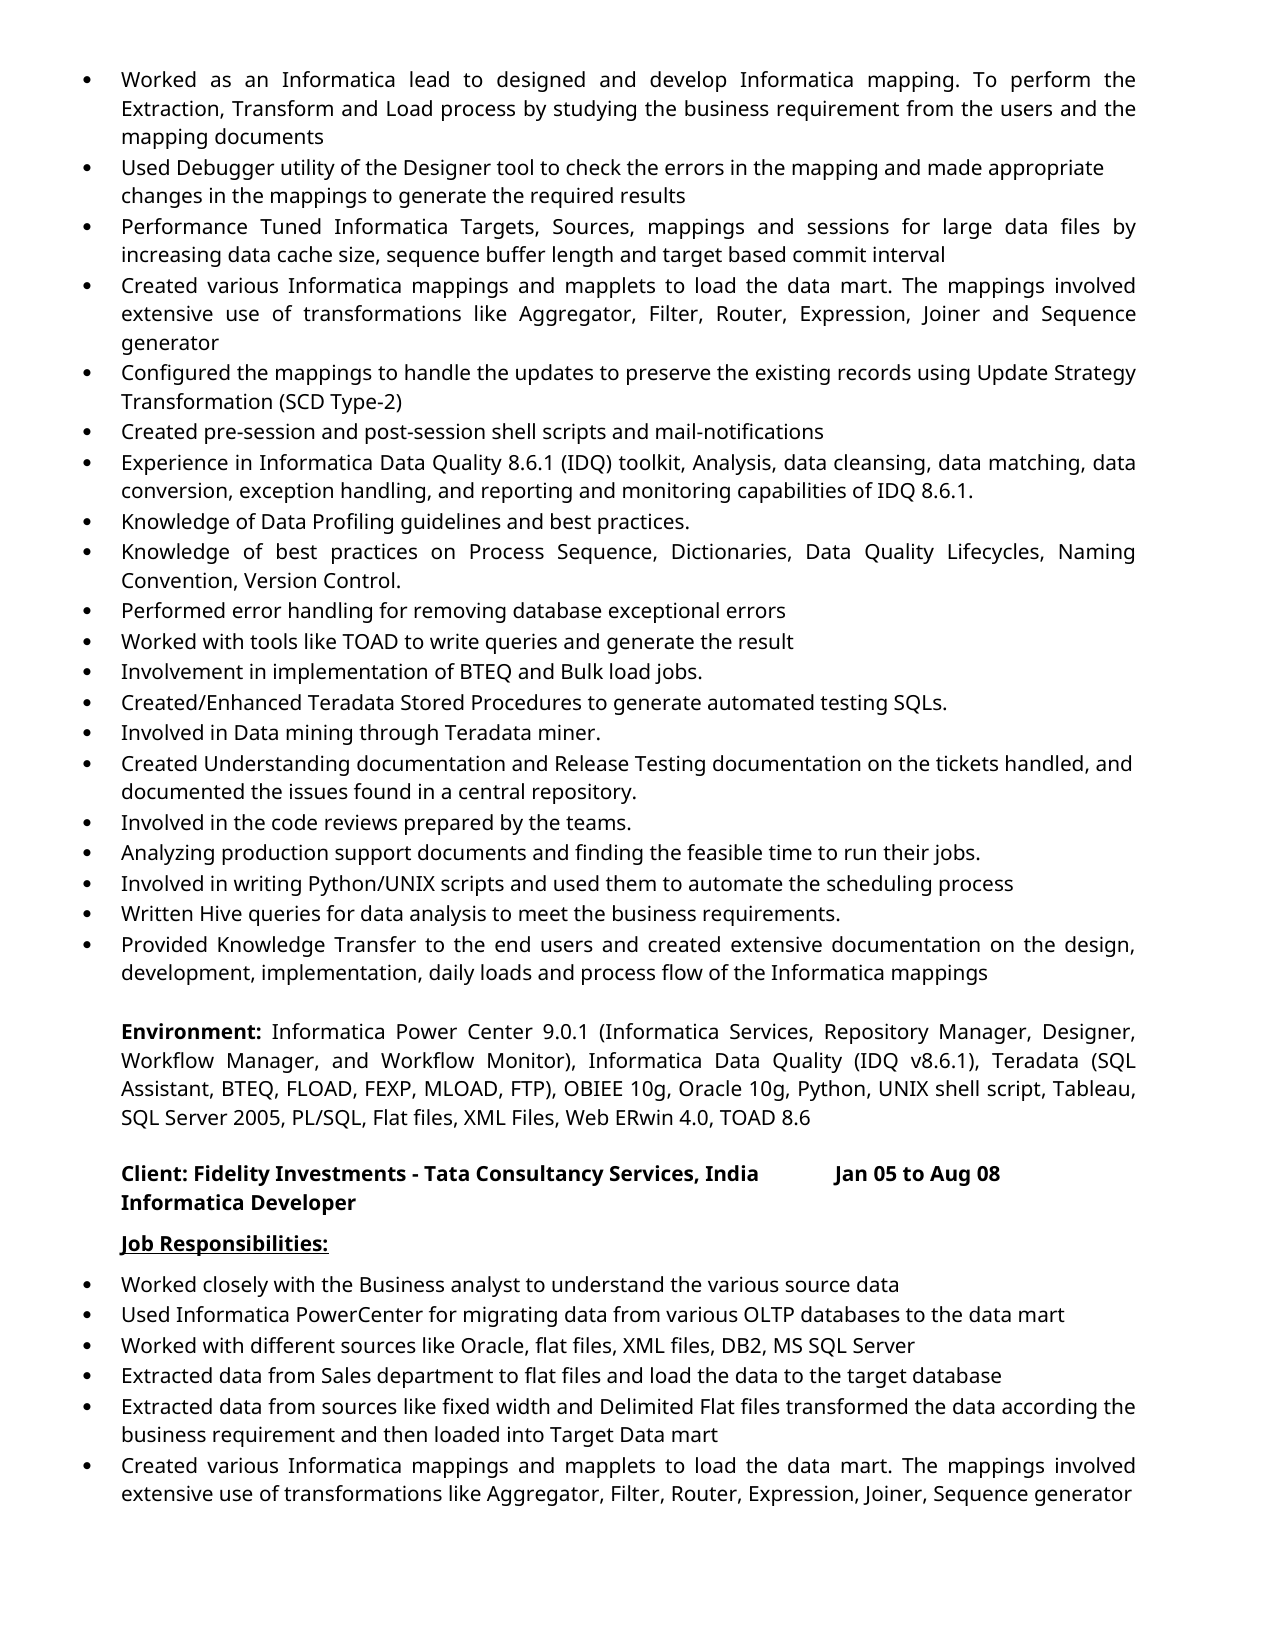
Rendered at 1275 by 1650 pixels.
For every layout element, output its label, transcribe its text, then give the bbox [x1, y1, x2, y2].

list Created Understanding documentation and Release Testing documentation on the tickets handled, and documented the issues found in a central repository. [83, 749, 1137, 806]
list Created various Informatica mappings and mapplets to load the data mart. The mappings involved extensive use of transformations like Aggregator, Filter, Router, Expression, Joiner and Sequence generator [83, 271, 1137, 356]
list Involvement in implementation of BTEQ and Bulk load jobs. [83, 657, 1137, 686]
list Extracted data from sources like fixed width and Delimited Flat files transformed the data according the business requirement and then loaded into Target Data mart [83, 1392, 1137, 1449]
list Configured the mappings to handle the updates to preserve the existing records using Update Strategy Transformation (SCD Type-2) [83, 358, 1137, 415]
text Informatica Developer [121, 1188, 1137, 1216]
list Involved in Data mining through Teradata miner. [83, 718, 1137, 747]
list Knowledge of best practices on Process Sequence, Dictionaries, Data Quality Lifecycles, Naming Convention, Version Control. [83, 537, 1137, 594]
text Environment: Informatica Power Center 9.0.1 (Informatica Services, Repository Manager, Designer, Workflow Manager, and Workflow Monitor), Informatica Data Quality (IDQ v8.6.1), Teradata (SQL Assistant, BTEQ, FLOAD, FEXP, MLOAD, FTP), OBIEE 10g, Oracle 10g, Python, UNIX shell script, Tableau, SQL Server 2005, PL/SQL, Flat files, XML Files, Web ERwin 4.0, TOAD 8.6 [121, 1017, 1137, 1131]
list Used Debugger utility of the Designer tool to check the errors in the mapping and made appropriate changes in the mappings to generate the required results [83, 153, 1137, 210]
list Involved in the code reviews prepared by the teams. [83, 808, 1137, 836]
list Created pre-session and post-session shell scripts and mail-notifications [83, 417, 1137, 446]
list Worked with tools like TOAD to write queries and generate the result [83, 627, 1137, 655]
list Worked as an Informatica lead to designed and develop Informatica mapping. To perform the Extraction, Transform and Load process by studying the business requirement from the users and the mapping documents [83, 66, 1137, 151]
list Written Hive queries for data analysis to meet the business requirements. [83, 899, 1137, 928]
list Worked closely with the Business analyst to understand the various source data [83, 1270, 1137, 1298]
list Used Informatica PowerCenter for migrating data from various OLTP databases to the data mart [83, 1300, 1137, 1329]
list Created/Enhanced Teradata Stored Procedures to generate automated testing SQLs. [83, 688, 1137, 716]
list Experience in Informatica Data Quality 8.6.1 (IDQ) toolkit, Analysis, data cleansing, data matching, data conversion, exception handling, and reporting and monitoring capabilities of IDQ 8.6.1. [83, 448, 1137, 505]
list Involved in writing Python/UNIX scripts and used them to automate the scheduling process [83, 869, 1137, 897]
text Client: Fidelity Investments - Tata Consultancy Services, India Jan 05 to Aug 08 [121, 1159, 1137, 1188]
list Knowledge of Data Profiling guidelines and best practices. [83, 507, 1137, 535]
list Created various Informatica mappings and mapplets to load the data mart. The mappings involved extensive use of transformations like Aggregator, Filter, Router, Expression, Joiner, Sequence generator [83, 1451, 1137, 1508]
list Worked with different sources like Oracle, flat files, XML files, DB2, MS SQL Server [83, 1331, 1137, 1359]
list Performed error handling for removing database exceptional errors [83, 596, 1137, 625]
list Provided Knowledge Transfer to the end users and created extensive documentation on the design, development, implementation, daily loads and process flow of the Informatica mappings [83, 930, 1137, 987]
list Performance Tuned Informatica Targets, Sources, mappings and sessions for large data files by increasing data cache size, sequence buffer length and target based commit interval [83, 212, 1137, 269]
list Analyzing production support documents and finding the feasible time to run their jobs. [83, 838, 1137, 867]
text Job Responsibilities: [121, 1229, 1137, 1257]
list Extracted data from Sales department to flat files and load the data to the target database [83, 1361, 1137, 1390]
